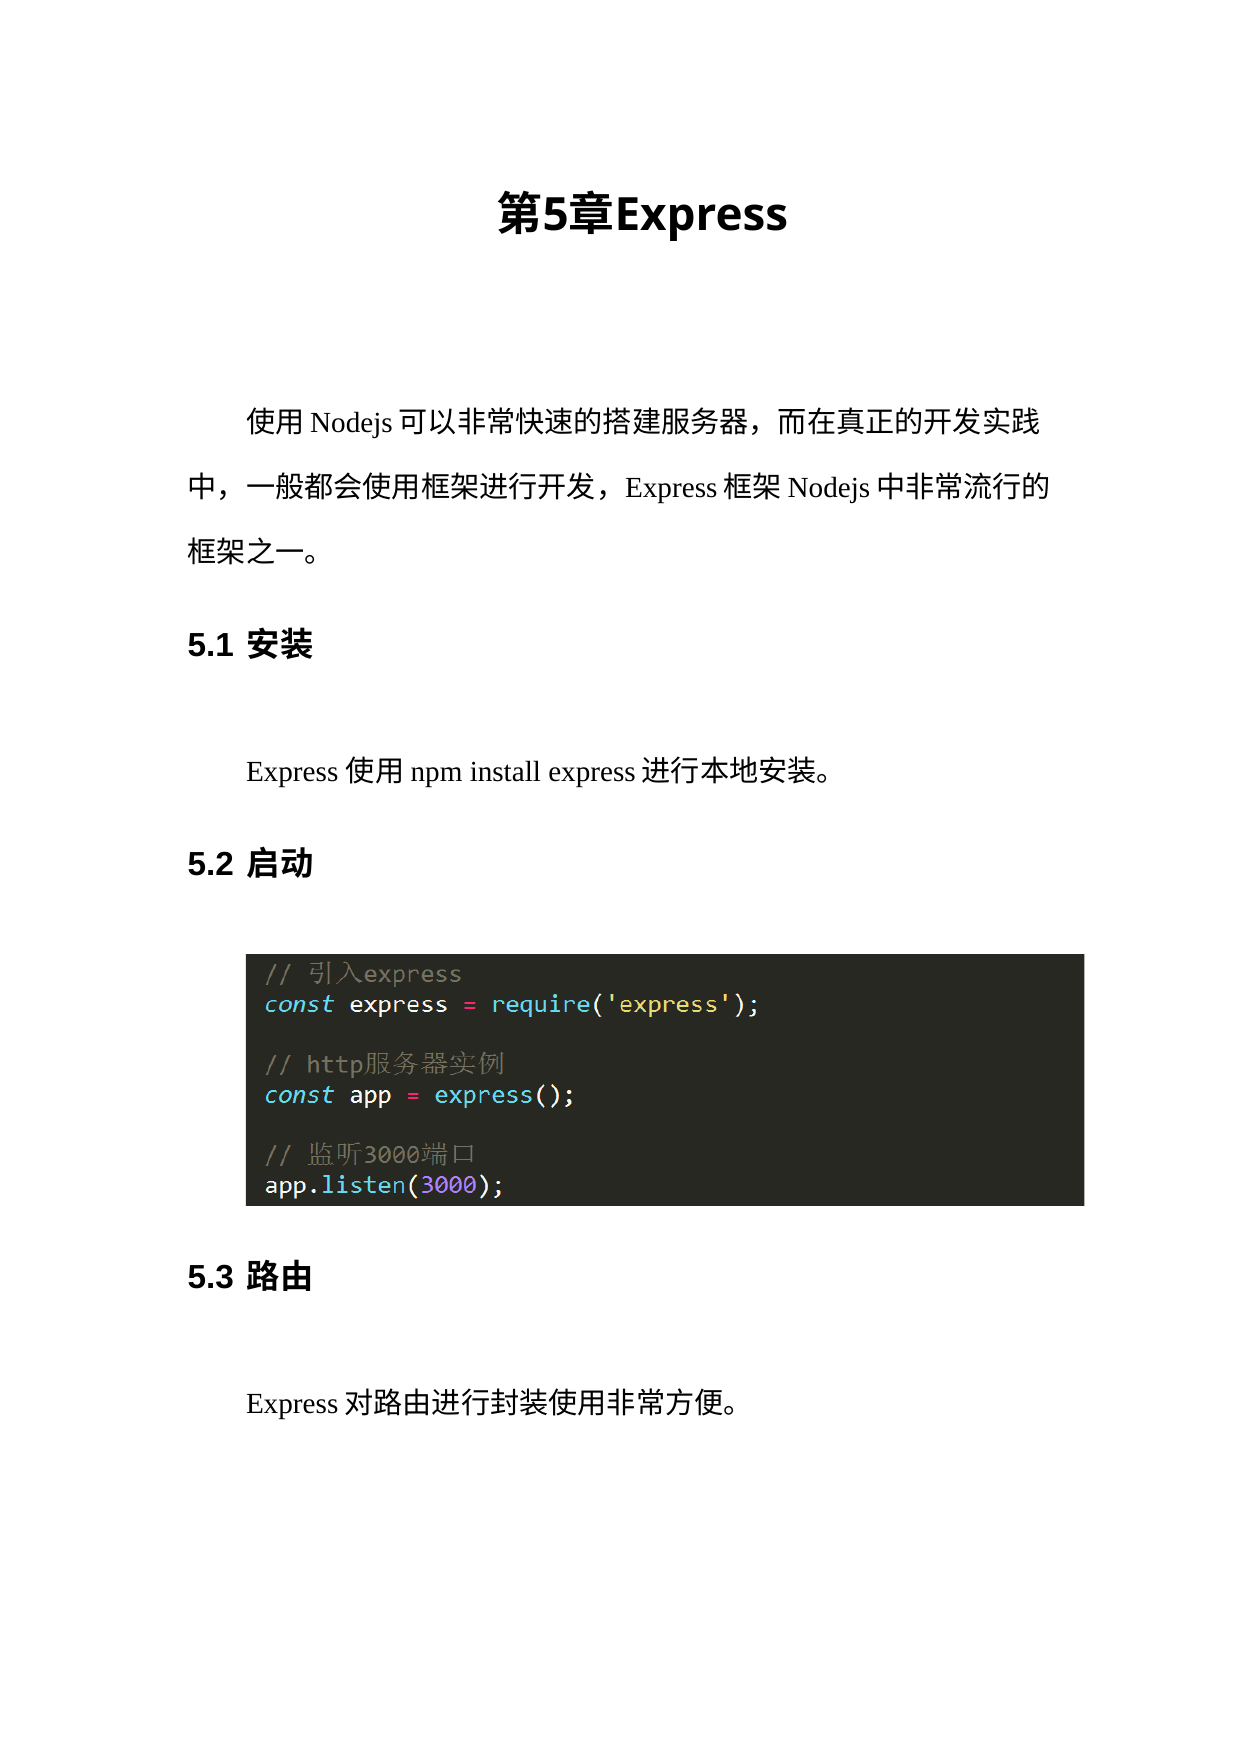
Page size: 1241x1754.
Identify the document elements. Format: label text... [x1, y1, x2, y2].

text Express对路由进行封装使用非常方便。 [187, 1368, 1053, 1433]
subtitle Express [232, 162, 1053, 259]
text Express 使用 npm install express进行本地安装。 [187, 736, 1053, 801]
subtitle 启动 [187, 828, 1053, 893]
picture [245, 954, 1085, 1206]
subtitle 路由 [187, 1242, 1053, 1307]
text 使用Nodejs可以非常快速的搭建服务器，而在真正的开发实践中，一般都会使用框架进行开发，Express框架Nodejs中非常流行的框架之一。 [187, 387, 1053, 582]
subtitle 安装 [187, 609, 1053, 674]
